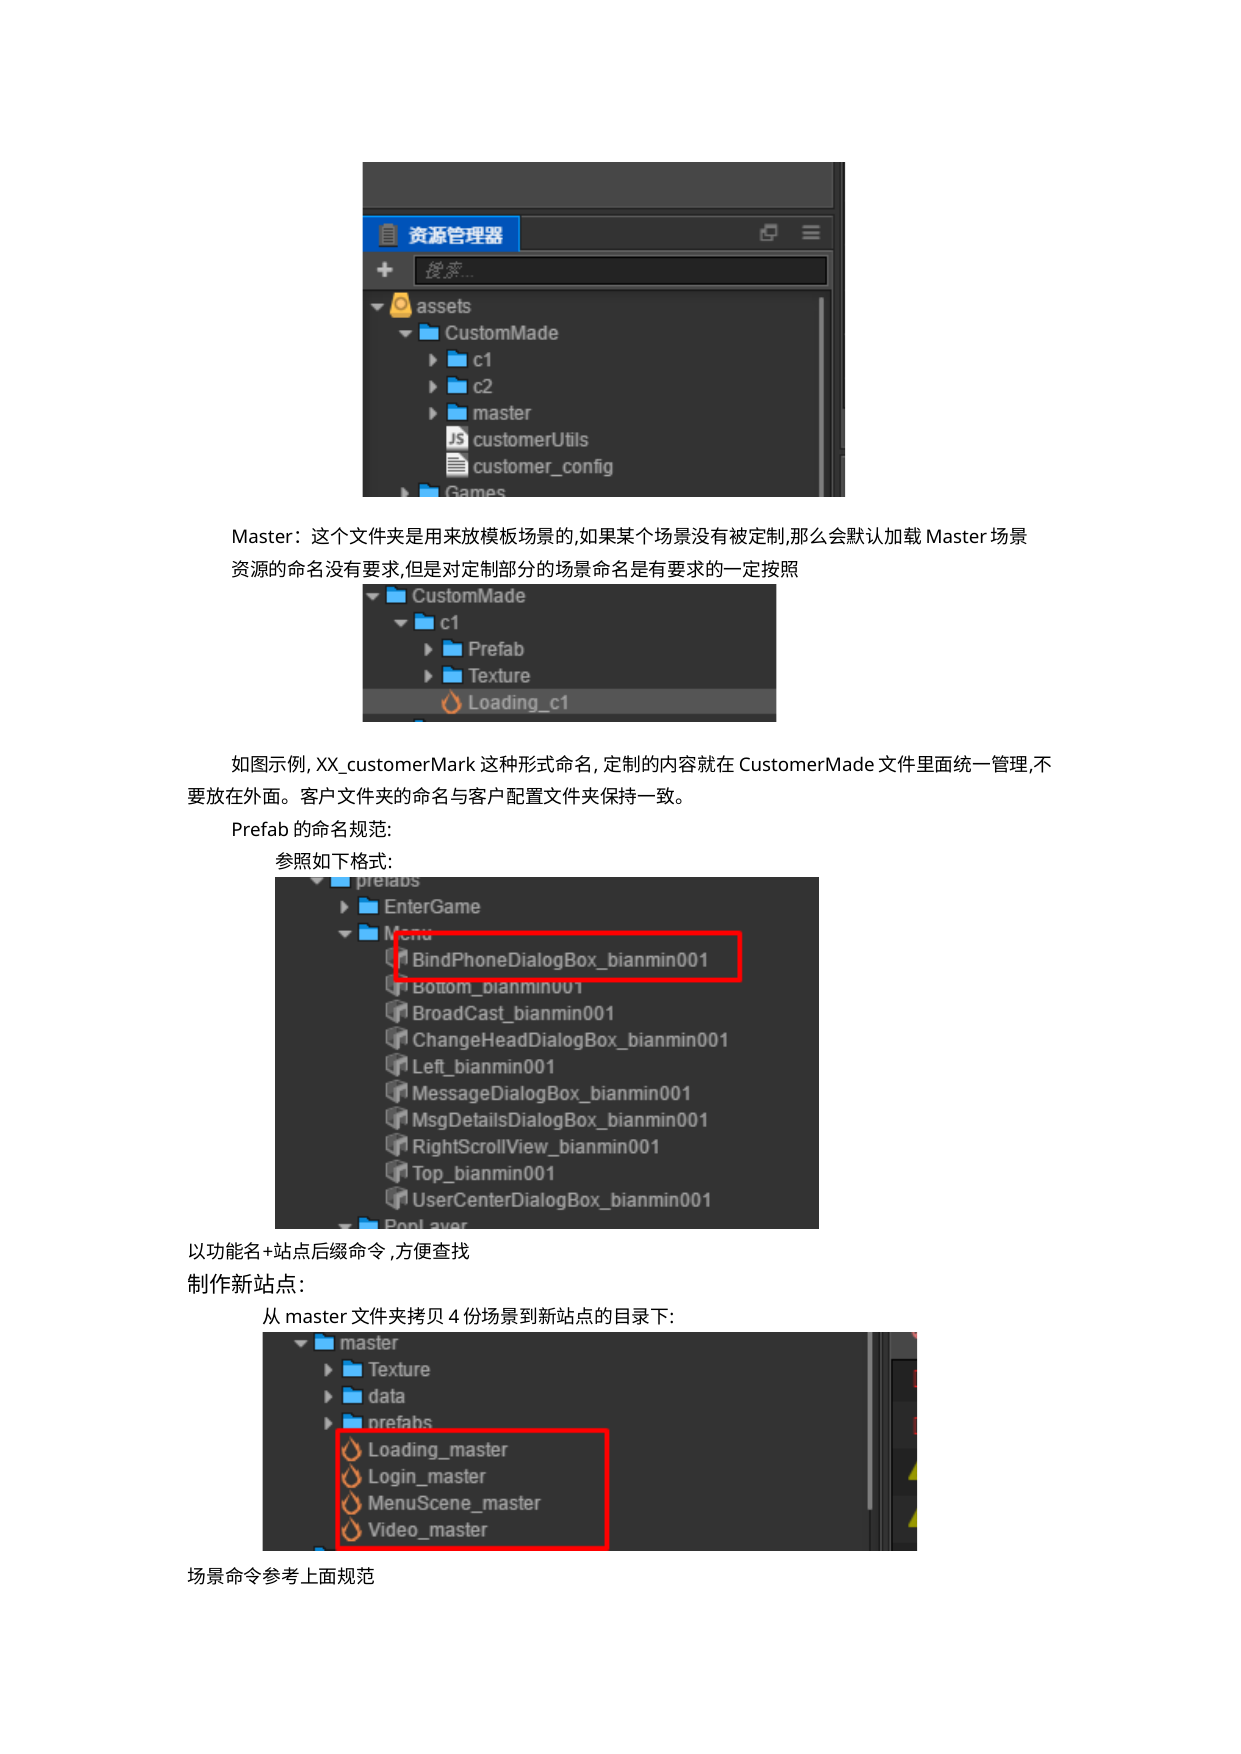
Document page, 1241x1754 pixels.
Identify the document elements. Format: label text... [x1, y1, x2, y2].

text 参照如下格式: [187, 844, 1053, 877]
text Prefab的命名规范: [187, 812, 1053, 844]
picture [275, 877, 819, 1229]
text 以功能名+站点后缀命令 ,方便查找 [187, 1234, 1053, 1267]
text 从master文件夹拷贝4份场景到新站点的目录下: [262, 1299, 1053, 1332]
picture [362, 162, 846, 497]
text Master：这个文件夹是用来放模板场景的,如果某个场景没有被定制,那么会默认加载Master场景 [187, 519, 1053, 552]
picture [362, 584, 777, 722]
picture [262, 1332, 918, 1551]
text 制作新站点： [187, 1267, 1053, 1299]
text 场景命令参考上面规范 [187, 1559, 1053, 1592]
text 如图示例, XX_customerMark 这种形式命名, 定制的内容就在CustomerMade文件里面统一管理,不要放在外面。客户文件夹的命名与客户配置文件夹保持一致。 [187, 747, 1053, 812]
text 资源的命名没有要求,但是对定制部分的场景命名是有要求的一定按照 [187, 552, 1053, 584]
